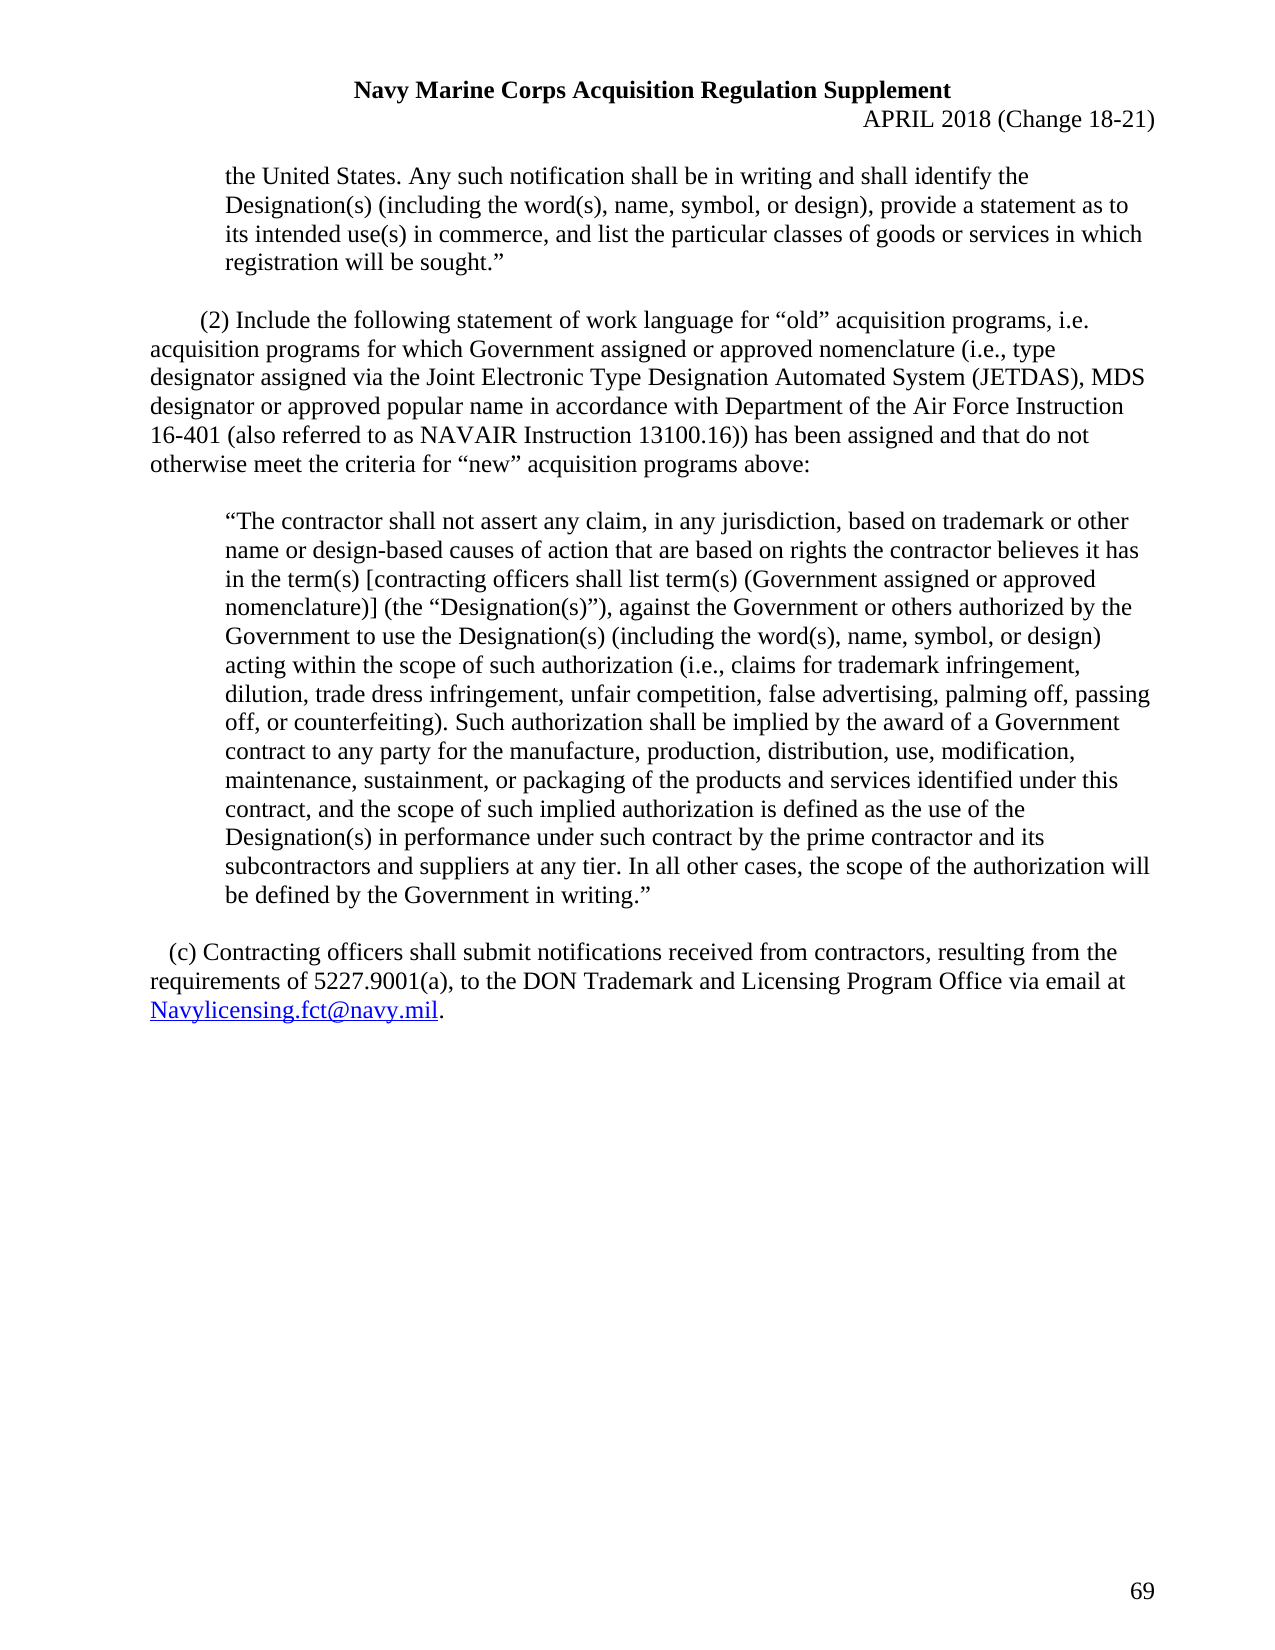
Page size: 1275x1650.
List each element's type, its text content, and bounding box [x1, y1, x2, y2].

text (2) Include the following statement of work language for “old” acquisition programs, i.e. acquisition programs for which Government assigned or approved nomenclature (i.e., type designator assigned via the Joint Electronic Type Designation Automated System (JETDAS), MDS designator or approved popular name in accordance with Department of the Air Force Instruction 16-401 (also referred to as NAVAIR Instruction 13100.16)) has been assigned and that do not otherwise meet the criteria for “new” acquisition programs above: [150, 305, 1155, 477]
text “The contractor shall not assert any claim, in any jurisdiction, based on trademark or other name or design-based causes of action that are based on rights the contractor believes it has in the term(s) [contracting officers shall list term(s) (Government assigned or approved [225, 506, 1155, 592]
text (c) Contracting officers shall submit notifications received from contractors, resulting from the requirements of 5227.9001(a), to the DON Trademark and Licensing Program Office via email at Navylicensing.fct@navy.mil. [150, 937, 1155, 1024]
text nomenclature)] (the “Designation(s)”), against the Government or others authorized by the Government to use the Designation(s) (including the word(s), name, symbol, or design) acting within the scope of such authorization (i.e., claims for trademark infringement, dilution, trade dress infringement, unfair competition, false advertising, palming off, passing off, or counterfeiting). Such authorization shall be implied by the award of a Government contract to any party for the manufacture, production, distribution, use, modification, maintenance, sustainment, or packaging of the products and services identified under this contract, and the scope of such implied authorization is defined as the use of the Designation(s) in performance under such contract by the prime contractor and its subcontractors and suppliers at any tier. In all other cases, the scope of the authorization will be defined by the Government in writing.” [225, 592, 1155, 909]
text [225, 161, 1155, 276]
